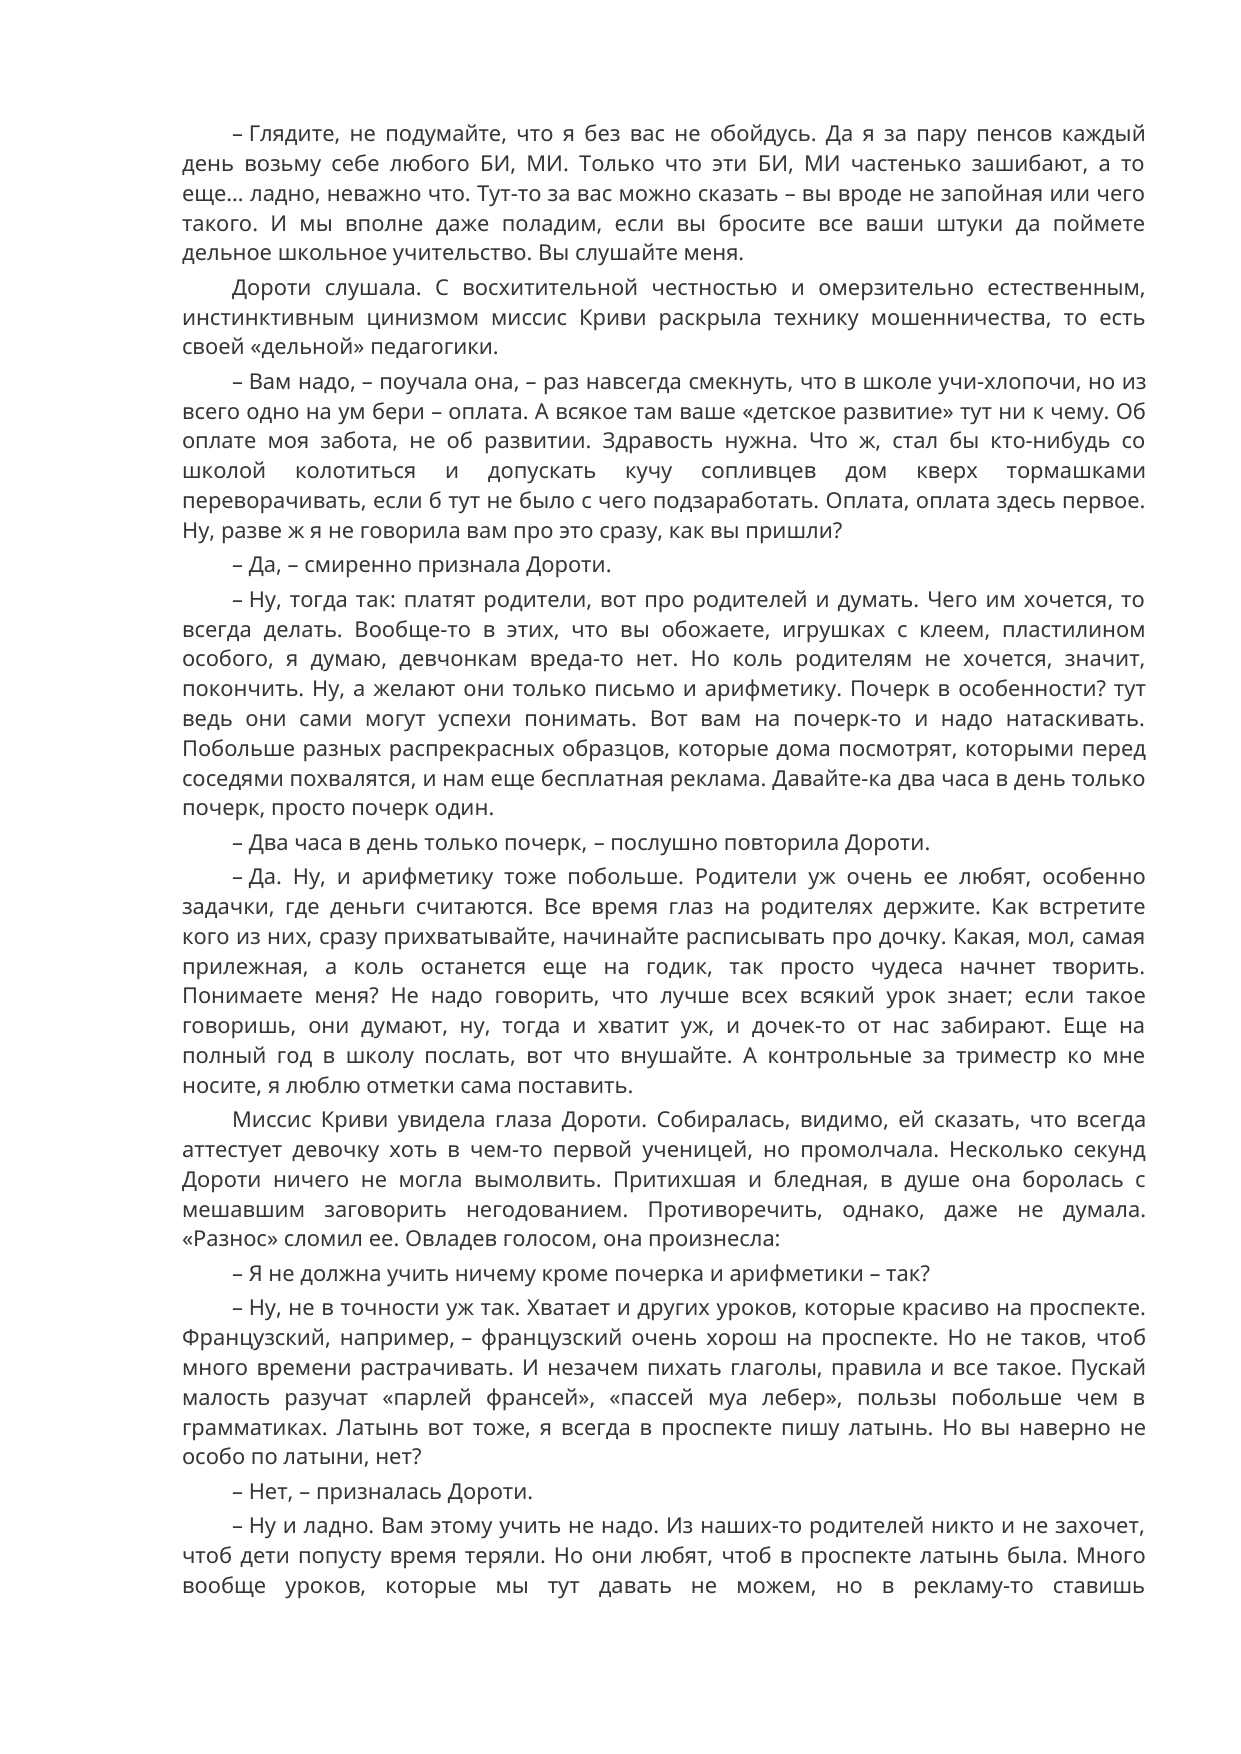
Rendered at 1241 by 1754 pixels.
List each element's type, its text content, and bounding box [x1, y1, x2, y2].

text – Два часа в день только почерк, – послушно повторила Дороти. [182, 827, 1147, 857]
text – Ну, не в точности уж так. Хватает и других уроков, которые красиво на проспекте. Французский, например, – французский очень хорош на проспекте. Но не таков, чтоб много времени растрачивать. И незачем пихать глаголы, правила и все такое. Пускай малость разучат «парлей франсей», «пассей муа лебер», пользы побольше чем в грамматиках. Латынь вот тоже, я всегда в проспекте пишу латынь. Но вы наверно не особо по латыни, нет? [182, 1292, 1147, 1471]
text Дороти слушала. С восхитительной честностью и омерзительно естественным, инстинктивным цинизмом миссис Криви раскрыла технику мошенничества, то есть своей «дельной» педагогики. [182, 272, 1147, 361]
text – Ну, тогда так: платят родители, вот про родителей и думать. Чего им хочется, то всегда делать. Вообще-то в этих, что вы обожаете, игрушках с клеем, пластилином особого, я думаю, девчонкам вреда-то нет. Но коль родителям не хочется, значит, покончить. Ну, а желают они только письмо и арифметику. Почерк в особенности? тут ведь они сами могут успехи понимать. Вот вам на почерк-то и надо натаскивать. Побольше разных распрекрасных образцов, которые дома посмотрят, которыми перед соседями похвалятся, и нам еще бесплатная реклама. Давайте-ка два часа в день только почерк, просто почерк один. [182, 584, 1147, 822]
text – Я не должна учить ничему кроме почерка и арифметики – так? [182, 1258, 1147, 1288]
text Миссис Криви увидела глаза Дороти. Собиралась, видимо, ей сказать, что всегда аттестует девочку хоть в чем-то первой ученицей, но промолчала. Несколько секунд Дороти ничего не могла вымолвить. Притихшая и бледная, в душе она боролась с мешавшим заговорить негодованием. Противоречить, однако, даже не думала. «Разнос» сломил ее. Овладев голосом, она произнесла: [182, 1104, 1147, 1253]
text – Нет, – призналась Дороти. [182, 1476, 1147, 1506]
text – Да. Ну, и арифметику тоже побольше. Родители уж очень ее любят, особенно задачки, где деньги считаются. Все время глаз на родителях держите. Как встретите кого из них, сразу прихватывайте, начинайте расписывать про дочку. Какая, мол, самая прилежная, а коль останется еще на годик, так просто чудеса начнет творить. Понимаете меня? Не надо говорить, что лучше всех всякий урок знает; если такое говоришь, они думают, ну, тогда и хватит уж, и дочек-то от нас забирают. Еще на полный год в школу послать, вот что внушайте. А контрольные за триместр ко мне носите, я люблю отметки сама поставить. [182, 861, 1147, 1099]
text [182, 1510, 1147, 1600]
text – Глядите, не подумайте, что я без вас не обойдусь. Да я за пару пенсов каждый день возьму себе любого БИ, МИ. Только что эти БИ, МИ частенько зашибают, а то еще… ладно, неважно что. Тут-то за вас можно сказать – вы вроде не запойная или чего такого. И мы вполне даже поладим, если вы бросите все ваши штуки да поймете дельное школьное учительство. Вы слушайте меня. [182, 118, 1147, 267]
text – Да, – смиренно признала Дороти. [182, 549, 1147, 579]
text – Вам надо, – поучала она, – раз навсегда смекнуть, что в школе учи-хлопочи, но из всего одно на ум бери – оплата. А всякое там ваше «детское развитие» тут ни к чему. Об оплате моя забота, не об развитии. Здравость нужна. Что ж, стал бы кто-нибудь со школой колотиться и допускать кучу сопливцев дом кверх тормашками переворачивать, если б тут не было с чего подзаработать. Оплата, оплата здесь первое. Ну, разве ж я не говорила вам про это сразу, как вы пришли? [182, 366, 1147, 544]
